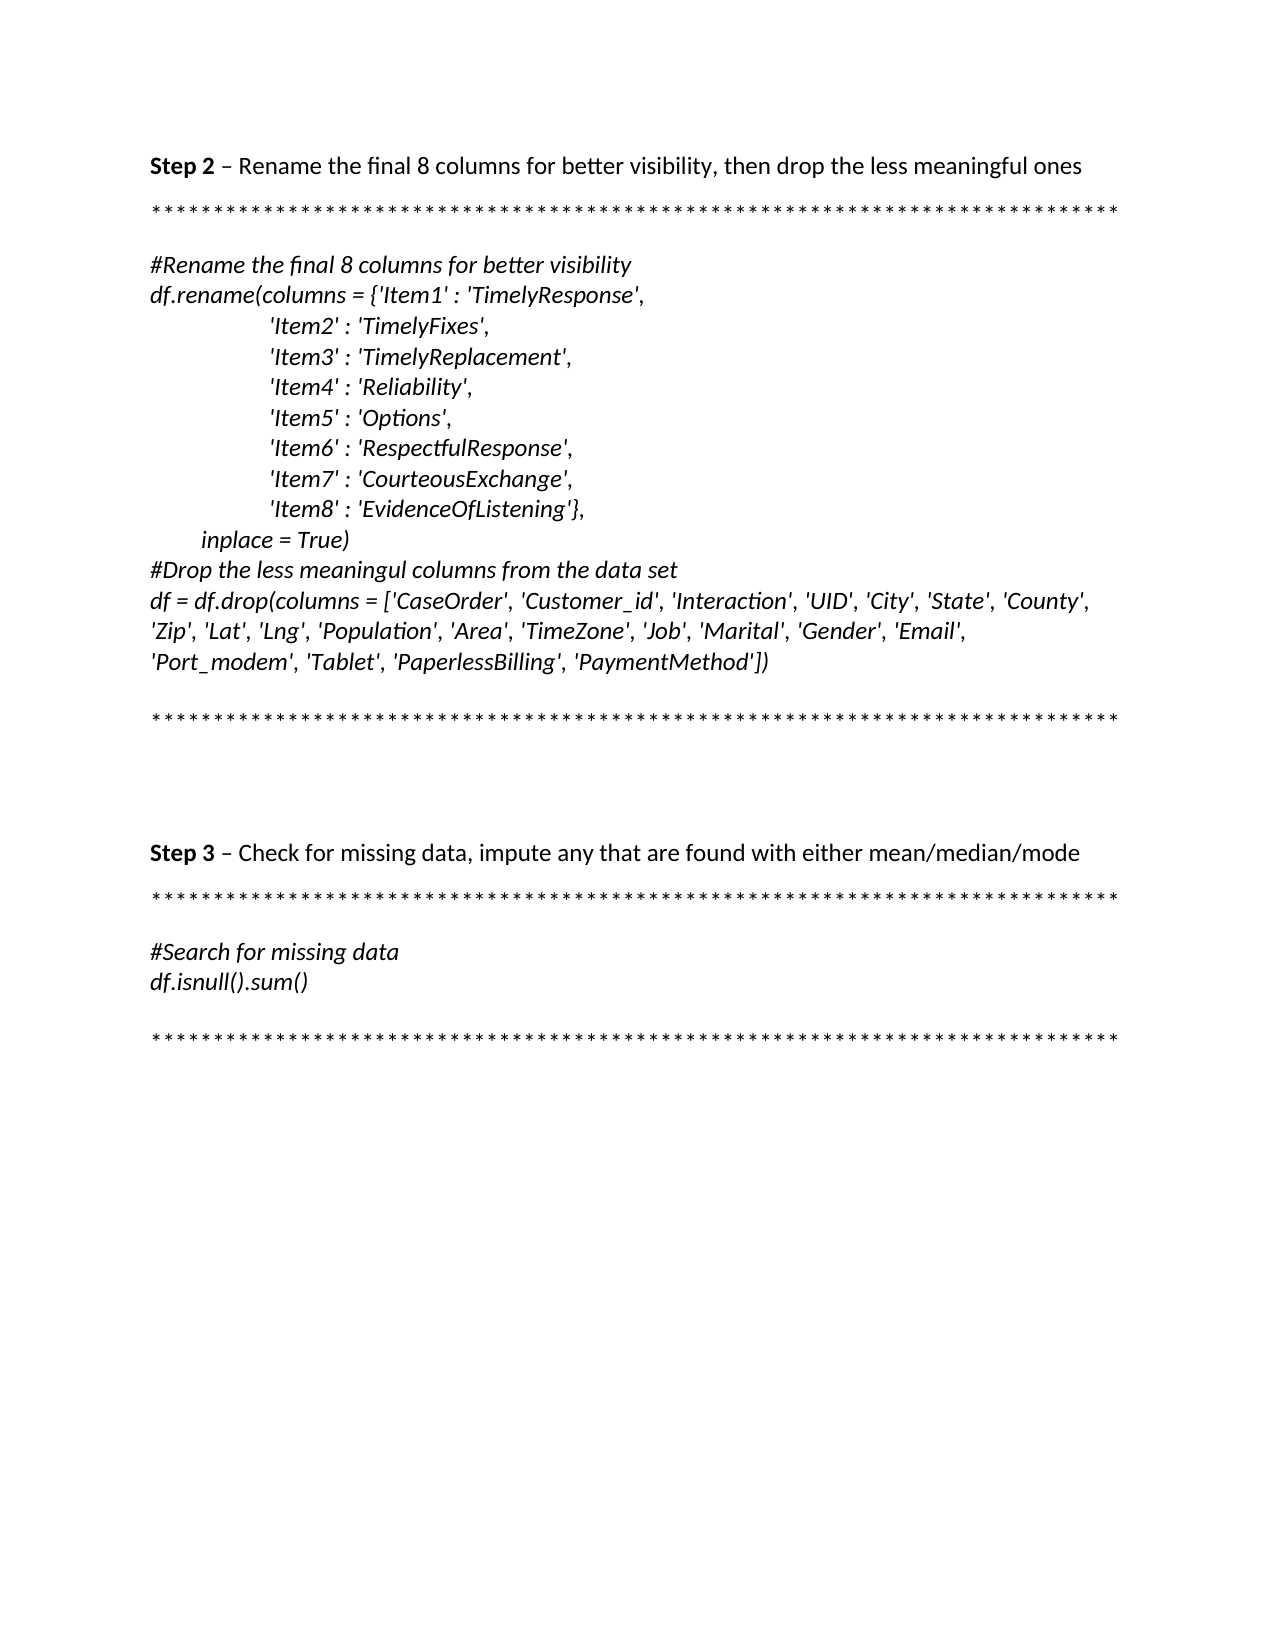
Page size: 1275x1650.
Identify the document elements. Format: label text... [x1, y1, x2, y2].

text 'Item8' : 'EvidenceOfListening'}, [150, 493, 1125, 524]
text 'Item5' : 'Options', [150, 402, 1125, 432]
text df = df.drop(columns = ['CaseOrder', 'Customer_id', 'Interaction', 'UID', 'City', 'State', 'County', 'Zip', 'Lat', 'Lng', 'Population', 'Area', 'TimeZone', 'Job', 'Marital', 'Gender', 'Email', 'Port_modem', 'Tablet', 'PaperlessBilling', 'PaymentMethod']) [150, 585, 1125, 676]
text ****************************************************************************** [150, 886, 1125, 917]
text df.isnull().sum() [150, 966, 1125, 997]
text Step 3 – Check for missing data, impute any that are found with either mean/median/mode [150, 837, 1125, 867]
text Step 2 – Rename the final 8 columns for better visibility, then drop the less meaningful ones [150, 150, 1125, 181]
text 'Item7' : 'CourteousExchange', [150, 463, 1125, 493]
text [150, 199, 1125, 230]
text df.rename(columns = {'Item1' : 'TimelyResponse', [150, 280, 1125, 310]
text inplace = True) [150, 524, 1125, 554]
text #Search for missing data [150, 936, 1125, 966]
text #Drop the less meaningul columns from the data set [150, 554, 1125, 585]
text ****************************************************************************** [150, 1027, 1125, 1058]
text ****************************************************************************** [150, 707, 1125, 737]
text 'Item6' : 'RespectfulResponse', [150, 432, 1125, 463]
text 'Item3' : 'TimelyReplacement', [150, 341, 1125, 371]
text 'Item2' : 'TimelyFixes', [150, 310, 1125, 341]
text #Rename the final 8 columns for better visibility [150, 249, 1125, 280]
text 'Item4' : 'Reliability', [150, 371, 1125, 402]
